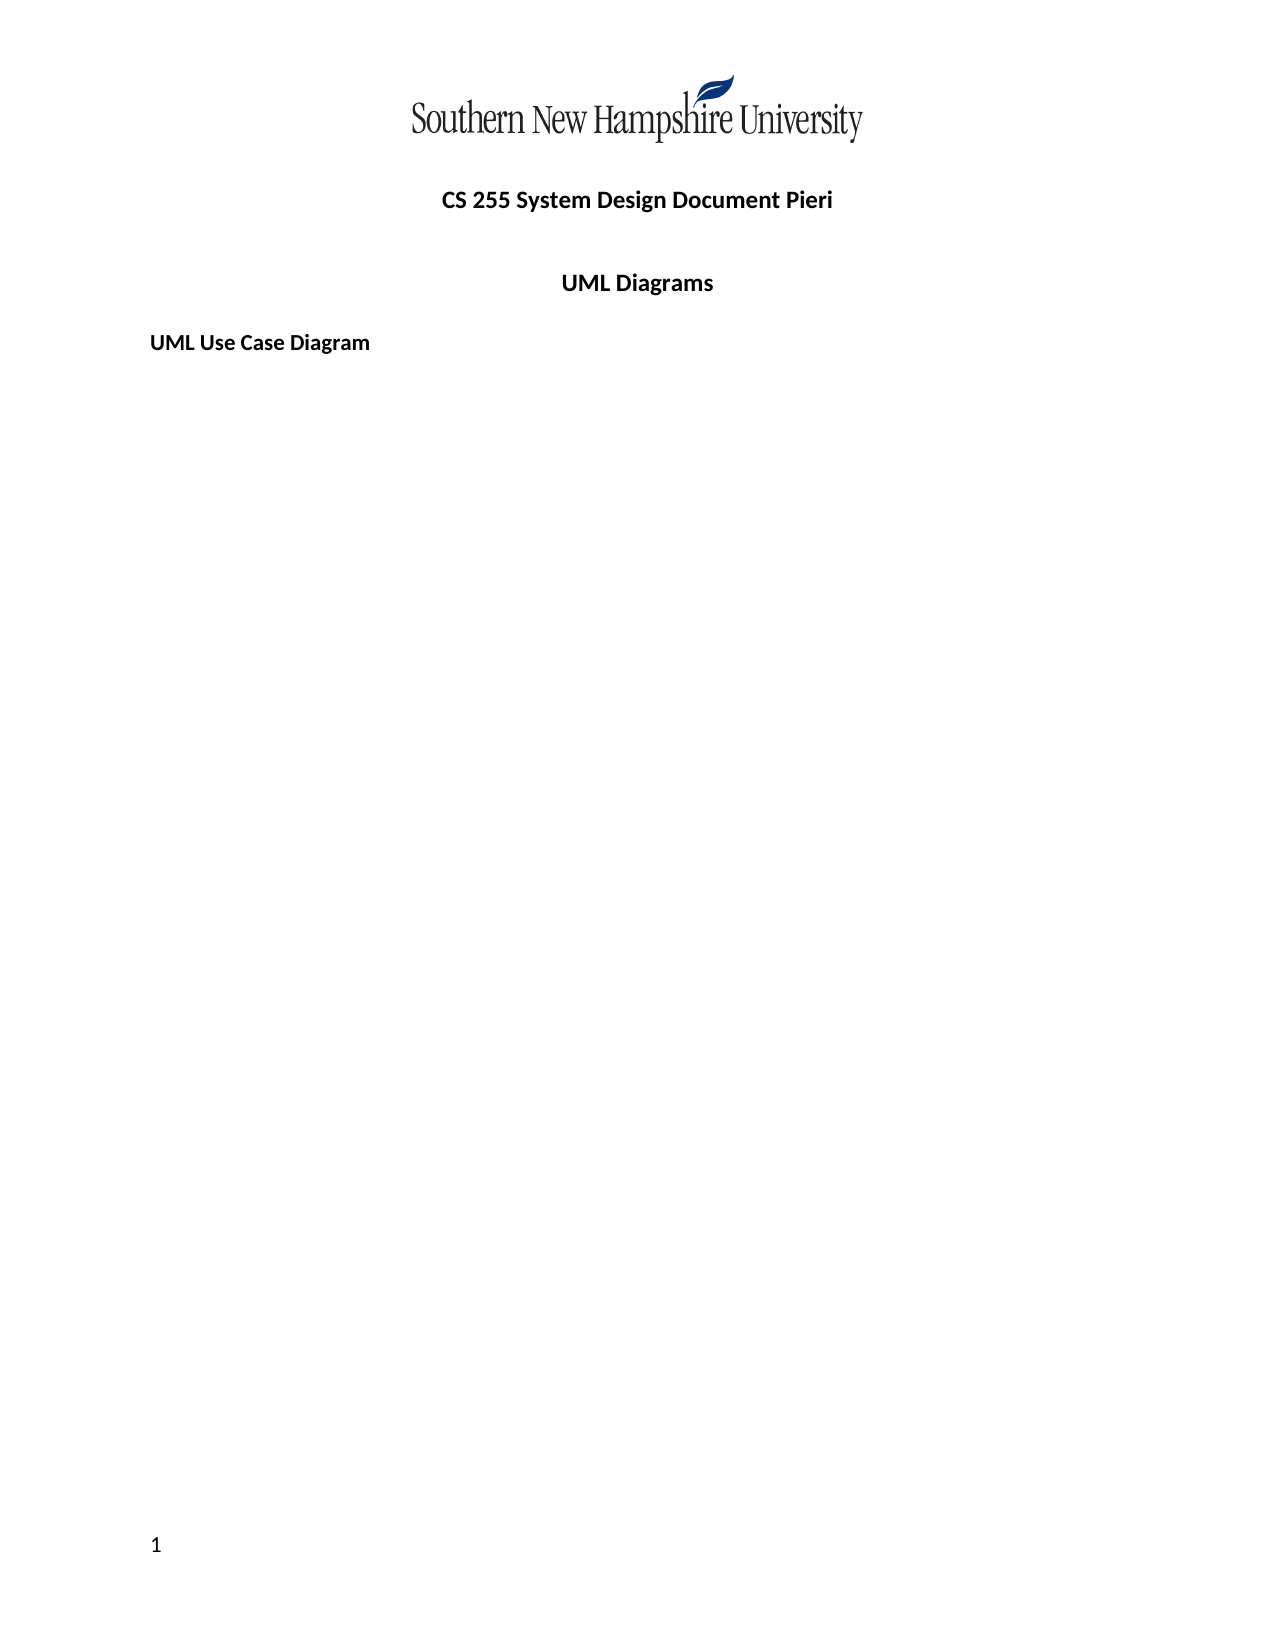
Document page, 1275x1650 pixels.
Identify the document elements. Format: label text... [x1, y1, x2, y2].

subtitle UML Use Case Diagram [150, 328, 1125, 356]
subtitle UML Diagrams [150, 267, 1125, 298]
picture [412, 75, 863, 143]
subtitle CS 255 System Design Document Pieri [150, 184, 1125, 214]
